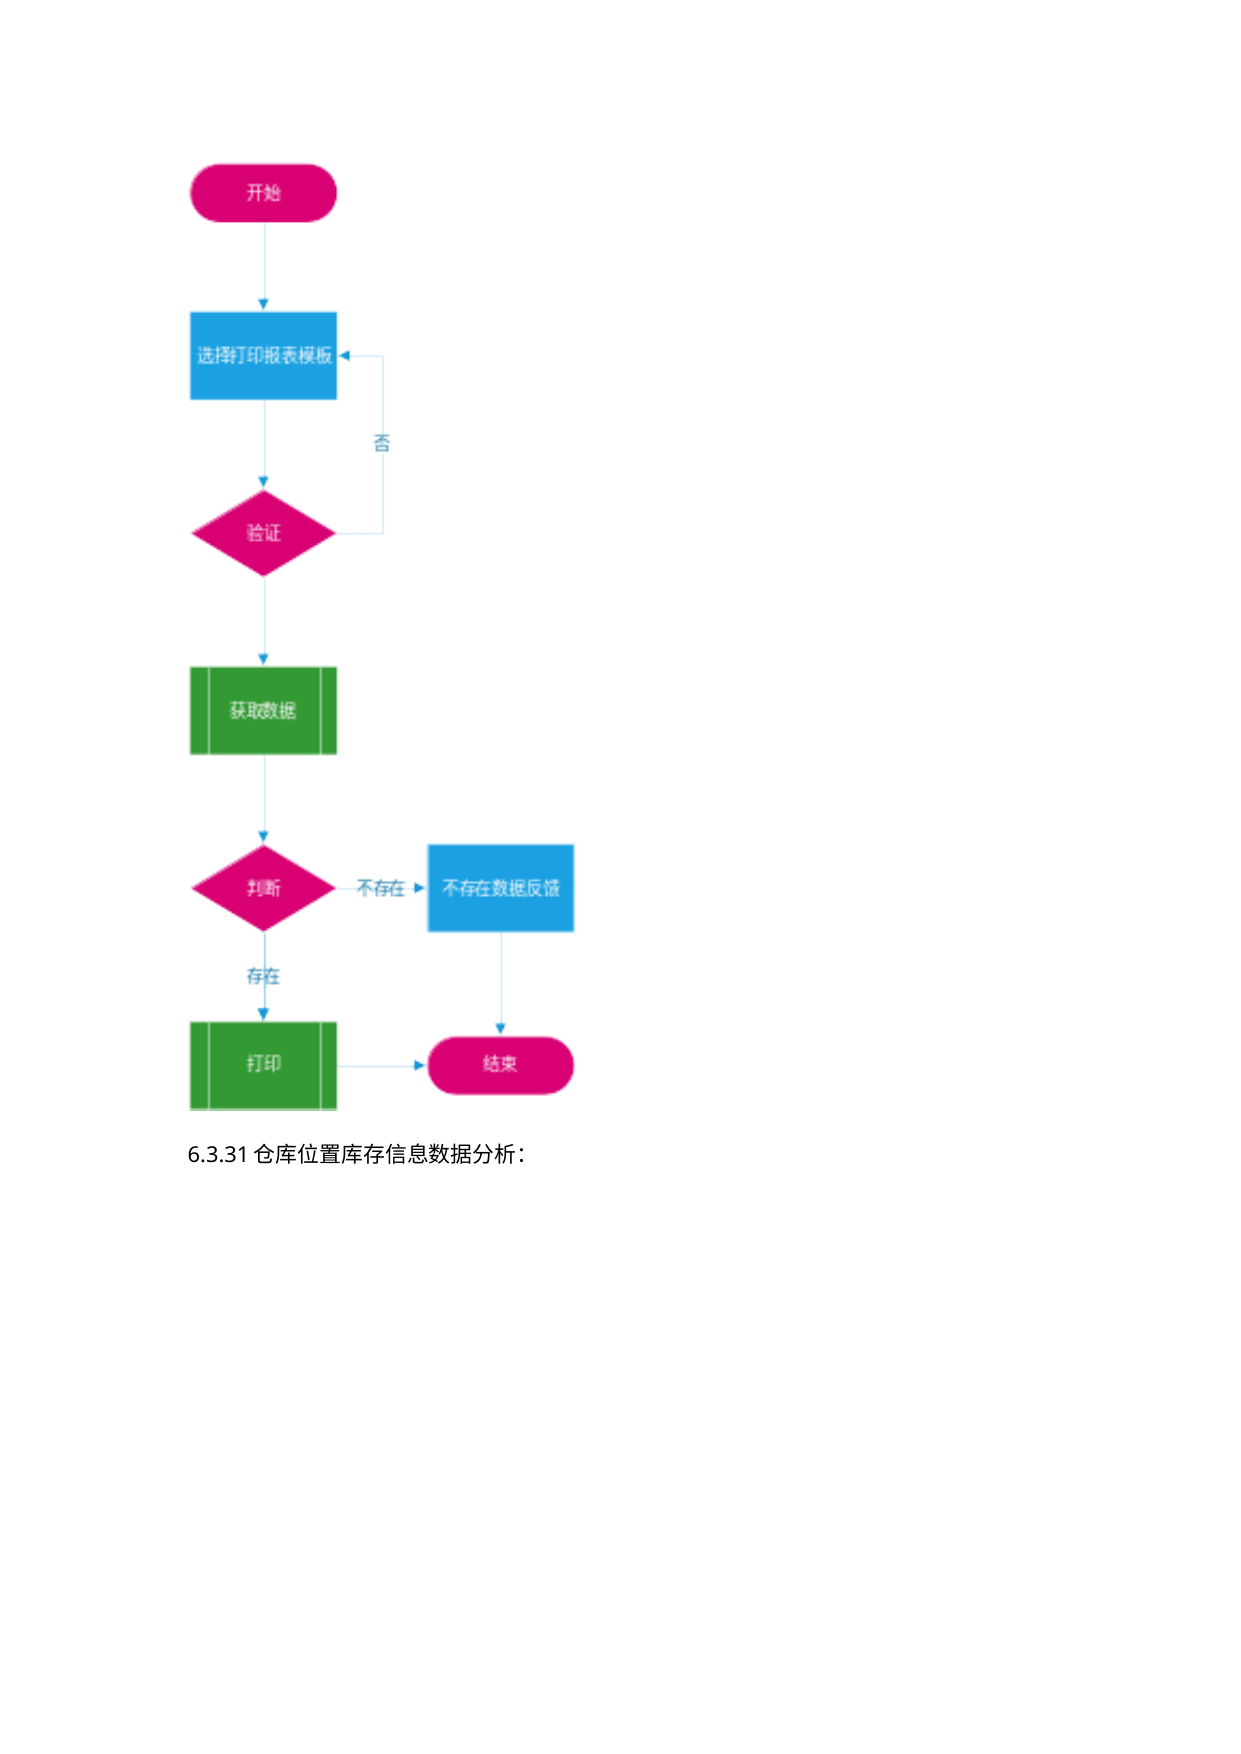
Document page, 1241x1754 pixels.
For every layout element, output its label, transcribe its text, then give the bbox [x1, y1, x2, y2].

text 6，系统流程 6.1采购管理 6.1.1采购信息提交： 6.1.2采购信息修改： 6.1.3采购信息查询： 6.1.4采购信息撤回： 6.1.5采购单打印： 6.1.6供应商信息查询： 6.1.7供应商信息添加： 6.1.8供应商信息修改： 6.1.9供应商信息删除： 6.1.10供应商采购物资添加： 6.1.11供应商采购物资修改： 6.1.12供应商采购物资删除： 6.1.13供应商采购物资查询： 6.1.14供应商报表打印： 6.1.15年月日采购数据查询： 6.1.16年月日采购数据对比报表： 6.1.17年月日采购数据报表打印： 6.2销售管理 6.2.1销售申请提交： 6.2.2销售申请撤回： 6.2.3销售人员基础信息设置： 6.2.4销售数据年月日报表查询分析： 6.2.5销售数据年月日报表打印： 6.2.6货物维修信息填写： 6.2.7货物维修信息修改： 6.2.8货物维修信息删除： 6.2.9货物维修信息查询： 6.2.10货物维修信息报表打印： 6.2.11货物退回信息填写： 6.2.12货物退回信息修改： 6.2.13货物退回信息删除： 6.2.14货物退回信息查询： 6.2.15货物退回信息报表打印： 6.2.16销售人员报价单填写： 6.2.17销售人员报价单修改： 6.2.18销售人员报价单删除： 6.2.19销售人员报价单查询分析： 6.2.20销售人员报价单报表打印： 6.2.21销售人员报销信息填写： 6.2.22销售人员报销信息修改： 6.2.23销售人员报销信息删除： 6.2.24销售人员年月日报销信息查询分析： 6.2.25销售人员年月日报销信息报表打印： 6.2.26销售人员出差信息填写： 6.2.27销售人员出差信息修改： 6.2.28销售人员出差信息删除： 6.2.29销售人员年月日出差信息查询分析： 6.2.30销售人员年月日出差信息报表打印： 6.2.31销售人员请假信息填写： 6.2.32销售人员请假信息修改： 6.2.33销售人员请假信息删除： 6.2.34销售人员请假信息年月日查询分析： 6.2.35销售人员请假信息年月日报表打印 6.3仓库管理 6.3.1入库信息填写： 6.3.2入库信息修改： 6.3.3入库信息删除： 6.3.4入库信息查询： 6.3.5入库信息年月日报表查询： 6.3.6入库信息年月日报表打印： 6.3.7出库信息填写： 6.3.8出库信息修改： 6.3.9出库信息删除： 6.3.10出库信息查询： 6.3.11出库信息年月日报表查询： 6.3.12出库信息年月日报表打印： 6.3.13序列号录入： 6.3.14序列号修改： 6.3.15序列号删除： 6.3.16序列号信息查询： 6.3.17序列号信息修改： 6.3.18序列号信息删除： 6.3.19序列号信息操作年月日报表查询： 6.3.20序列号信息操作年月日报表打印： 6.3.21仓库位置信息设置： 6.3.22仓库位置信息修改： 6.3.23仓库位置信息删除： 6.3.24仓库位置信息查询： 6.3.25仓库位置信息年月日操作报表： 6.3.26仓库位置信息年月日操作报表打印： 6.3.27仓库信息位置货物信息年月日报表打印： 6.3.28仓库位置货物信息年月日报表数据分析： 6.3.29仓库位置货物库存查询： 6.3.30仓库位置货物库存信息报表打印： 6.3.31仓库位置库存信息数据分析： 6.3.32仓库库存不足报警： 6.3.33仓库库存货物价值年月日报表查询： 6.3.34仓库库存货物价值年月日报表打印： 6.3.35仓库数据多元化分析报表 6.4监控平台 6.4.1采购监控： 6.4.2采购操作监控： 6.4.3供应商状态监控： 6.4.4供应商状态操作监控： 6.4.5采购异常监控： 6.4.6年月日采购报表监控： 6.4.7销售监控： 6.4.8销售操作监控： 6.4.9年月日销售数据监控： 6.4.10货物维护信息监控： 6.4.11货物退回信息监控： 6.4.12销售人员报价信息监控： 6.4.13销售人员报销信息监控： 6.4.14销售人员出差信息监控： 6.4.15销售人员请假信息监控： 6.4.16仓库监控： 6.4.17仓库货物信息监控： 6.4.18仓库操作信息监控： 6.4.19仓库入出信息监控： 6.4.20序列号信息监控： 6.4.21仓库错误信息监控： 6.4.22仓库报警信息监控： 6.4.23仓库多元化管理监控： 6.4.24报表操作监控： 6.4.25报表库监控 ： 6.4.26登录IP地址监控 6.5报表中心 6.5.1报表结构查询： 6.5.2报表结构建立： 6.5.3报表结构修改： 6.5.4报表结构删除： 6.5.5报表结构： 6.5.6报表导入： 6.5.7报表导出： 6.5.8报表打印： 6.5.9报表预览： 6.5.10报表数据导入： 6.5.11报表数据导出： 6.5.12报表规格设置： 6.5.13报表打印机选择 6.6基础信息 6.6.1计算机信息一览： 6.6.2登录人员信息 6.7系统设置 6.7.1系统反馈： 6.7.2复审： 6.7.3帮助 6.8接口模块 6.9基础设置模块 6.9.1声音设置： 6.9.2显示设置： 6.9.3报表保存地址设置： 6.9.4登录信息设置： 6.9.5修改密码设置： 6.9.6安全密保设置 6.10设置模块 6.10.1缓存地址设置： 6.10.2文档保存地址设置 6.11数据访问 6.11.1数据查询： 6.11.2数据添加： 6.11.3数据修改： 6.11.4数据删除： 6.11.5数据条件查询： 6.11.6数据分页查询 6.12界面设计 6.12.1界面设计： 6.12.2界面绘制： 6.12.3界面修改： 6.12.4界面删除： 6.12.5界面功能添加： 6.12.6界面功能设置 6.13服务器模块 6.13.1数据本地保存： 6.13.2数据本地导出： 6.13.3数据访问衔接： 6.13.4后台管理： 6.13.5工程师操作数据更新 6.14自定义模块 6.15客户端设计模块 6.16自动检测修复升级操作模块 6.17财务模块 6.17.1采购财务审核： 6.17.2采购财务审核报表打印： 6.17.3报销财务审核： 6.17.4报销财务审核报表打印： 6.17.5工资财务审核： 6.17.6工资财务审核报表打印： 6.17.7销售财务审核： 6.17.8销售财务审核报表打印 [187, 162, 1053, 1169]
